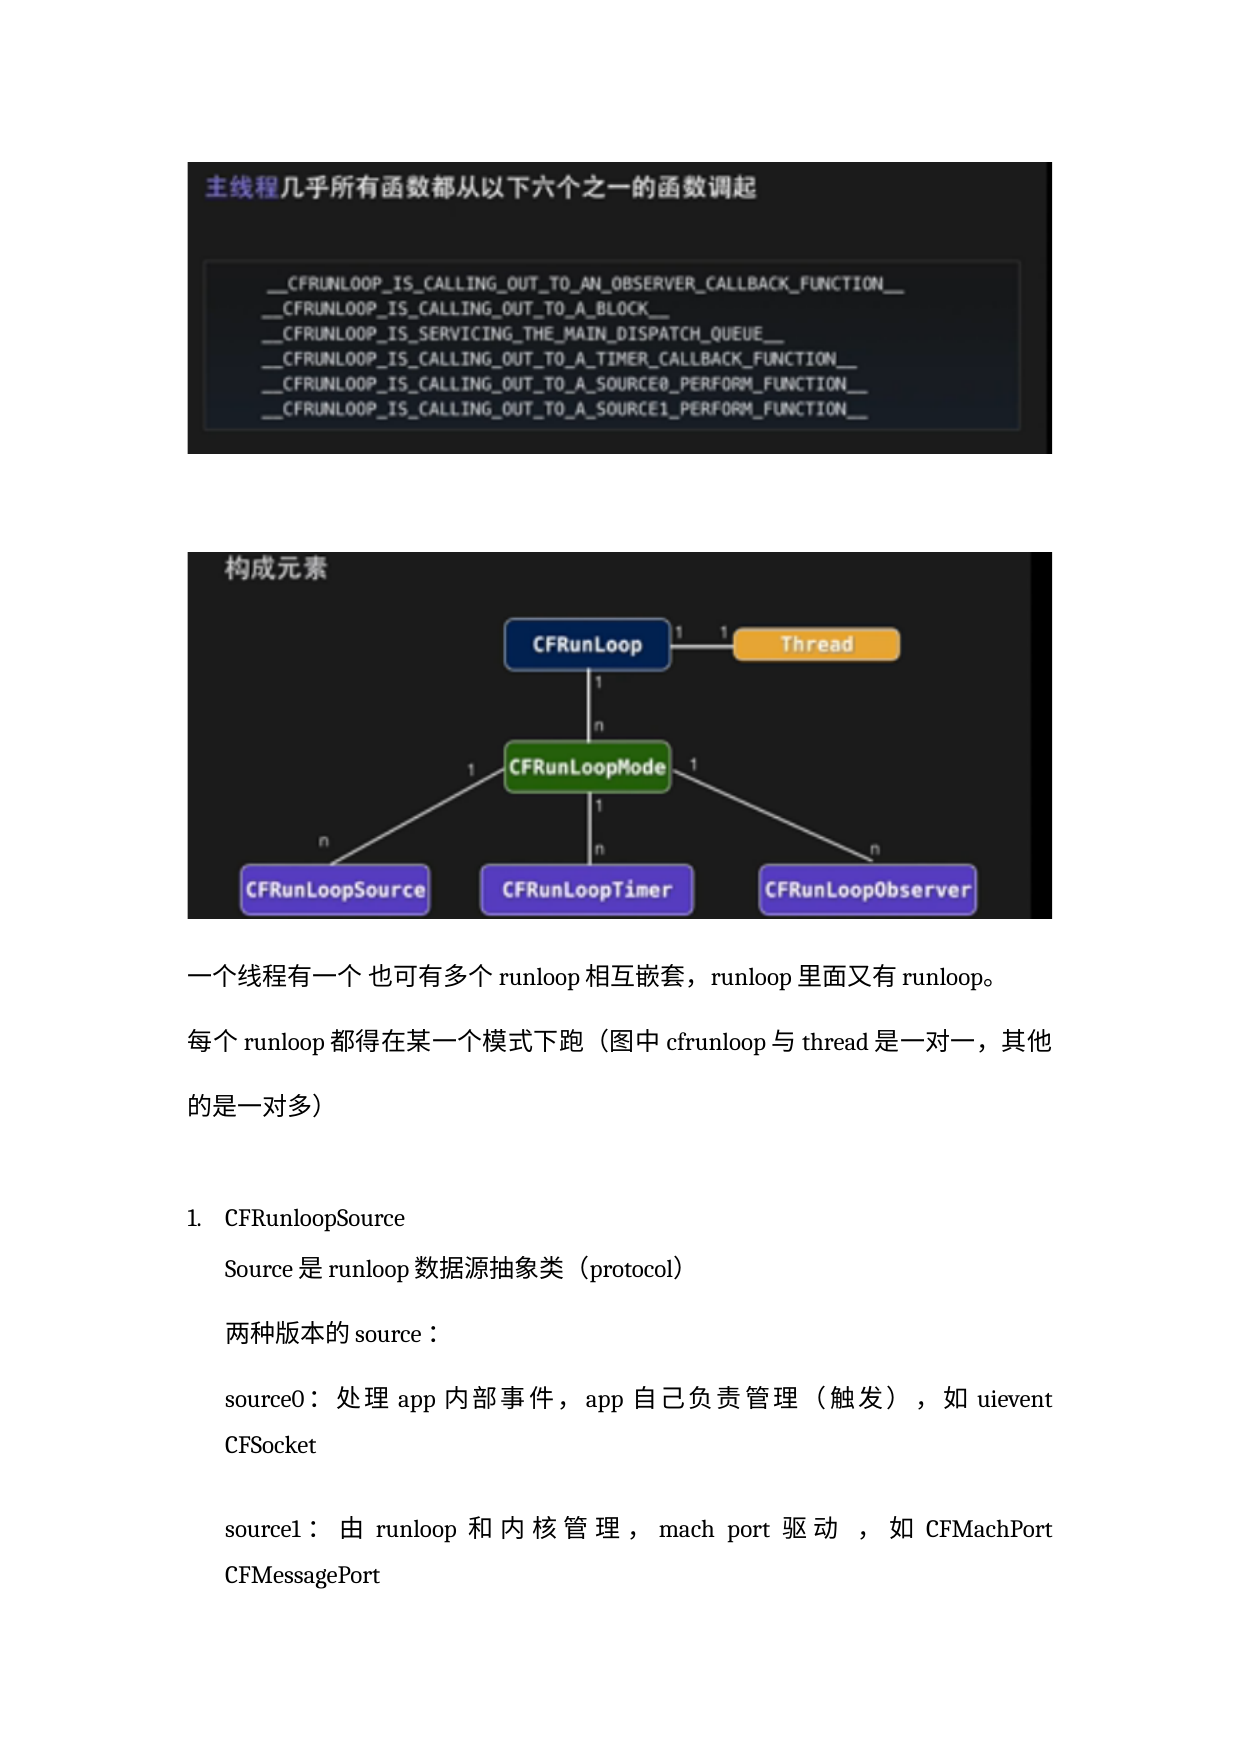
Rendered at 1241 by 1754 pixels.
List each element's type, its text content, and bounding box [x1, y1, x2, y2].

text 每个runloop都得在某一个模式下跑（图中cfrunloop与thread是一对一，其他的是一对多） [187, 1007, 1053, 1137]
picture [187, 552, 1053, 919]
list source1：由runloop和内核管理，mach port驱动 ，如CFMachPort CFMessagePort [225, 1494, 1053, 1592]
text 一个线程有一个 也可有多个 runloop 相互嵌套，runloop里面又有runloop。 [187, 942, 1053, 1007]
list CFRunloopSource [187, 1202, 1053, 1234]
list source0：处理app内部事件，app自己负责管理（触发），如uievent CFSocket [225, 1364, 1053, 1462]
list 两种版本的source ： [225, 1299, 1053, 1364]
list Source是runloop数据源抽象类（protocol） [225, 1234, 1053, 1299]
picture [187, 162, 1053, 454]
